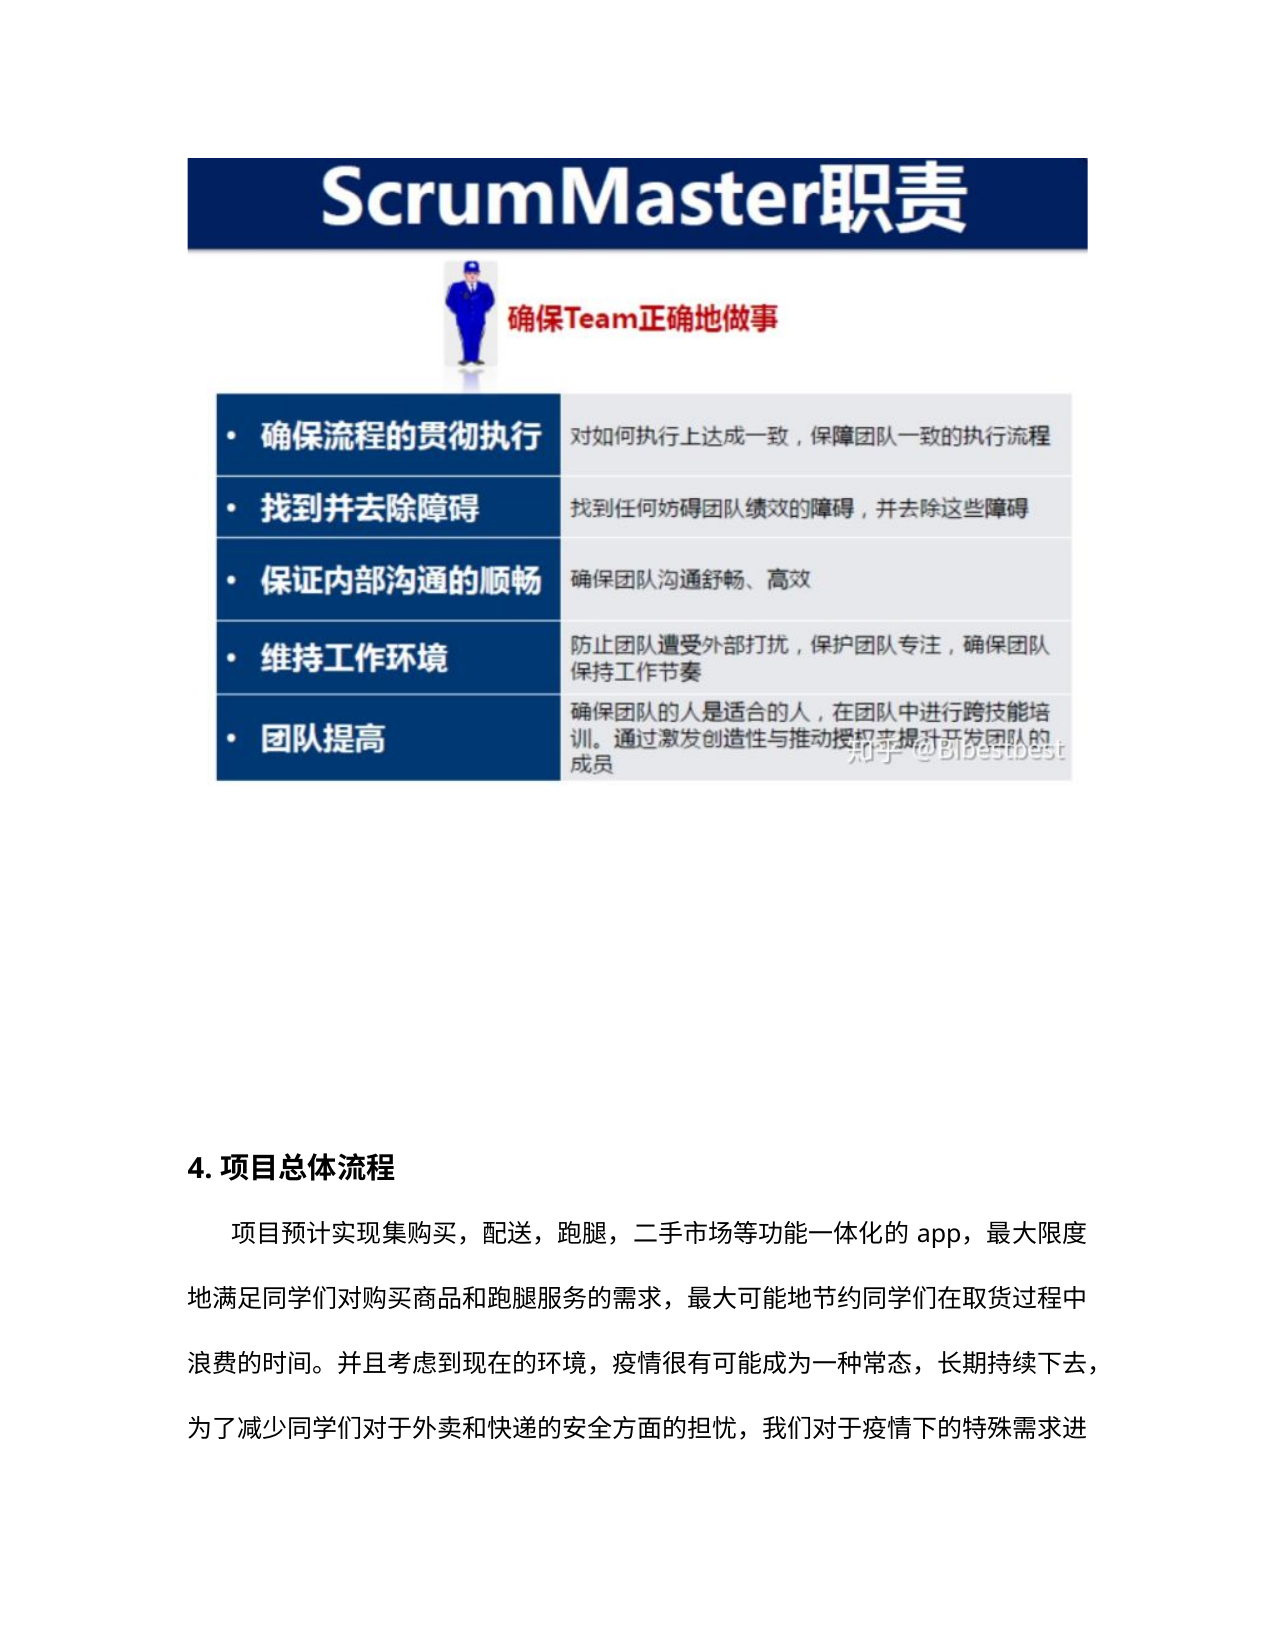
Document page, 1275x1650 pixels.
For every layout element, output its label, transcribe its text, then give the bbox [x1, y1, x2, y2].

picture [187, 158, 1088, 786]
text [187, 1199, 1087, 1459]
text 4. 项目总体流程 [187, 1134, 1087, 1199]
